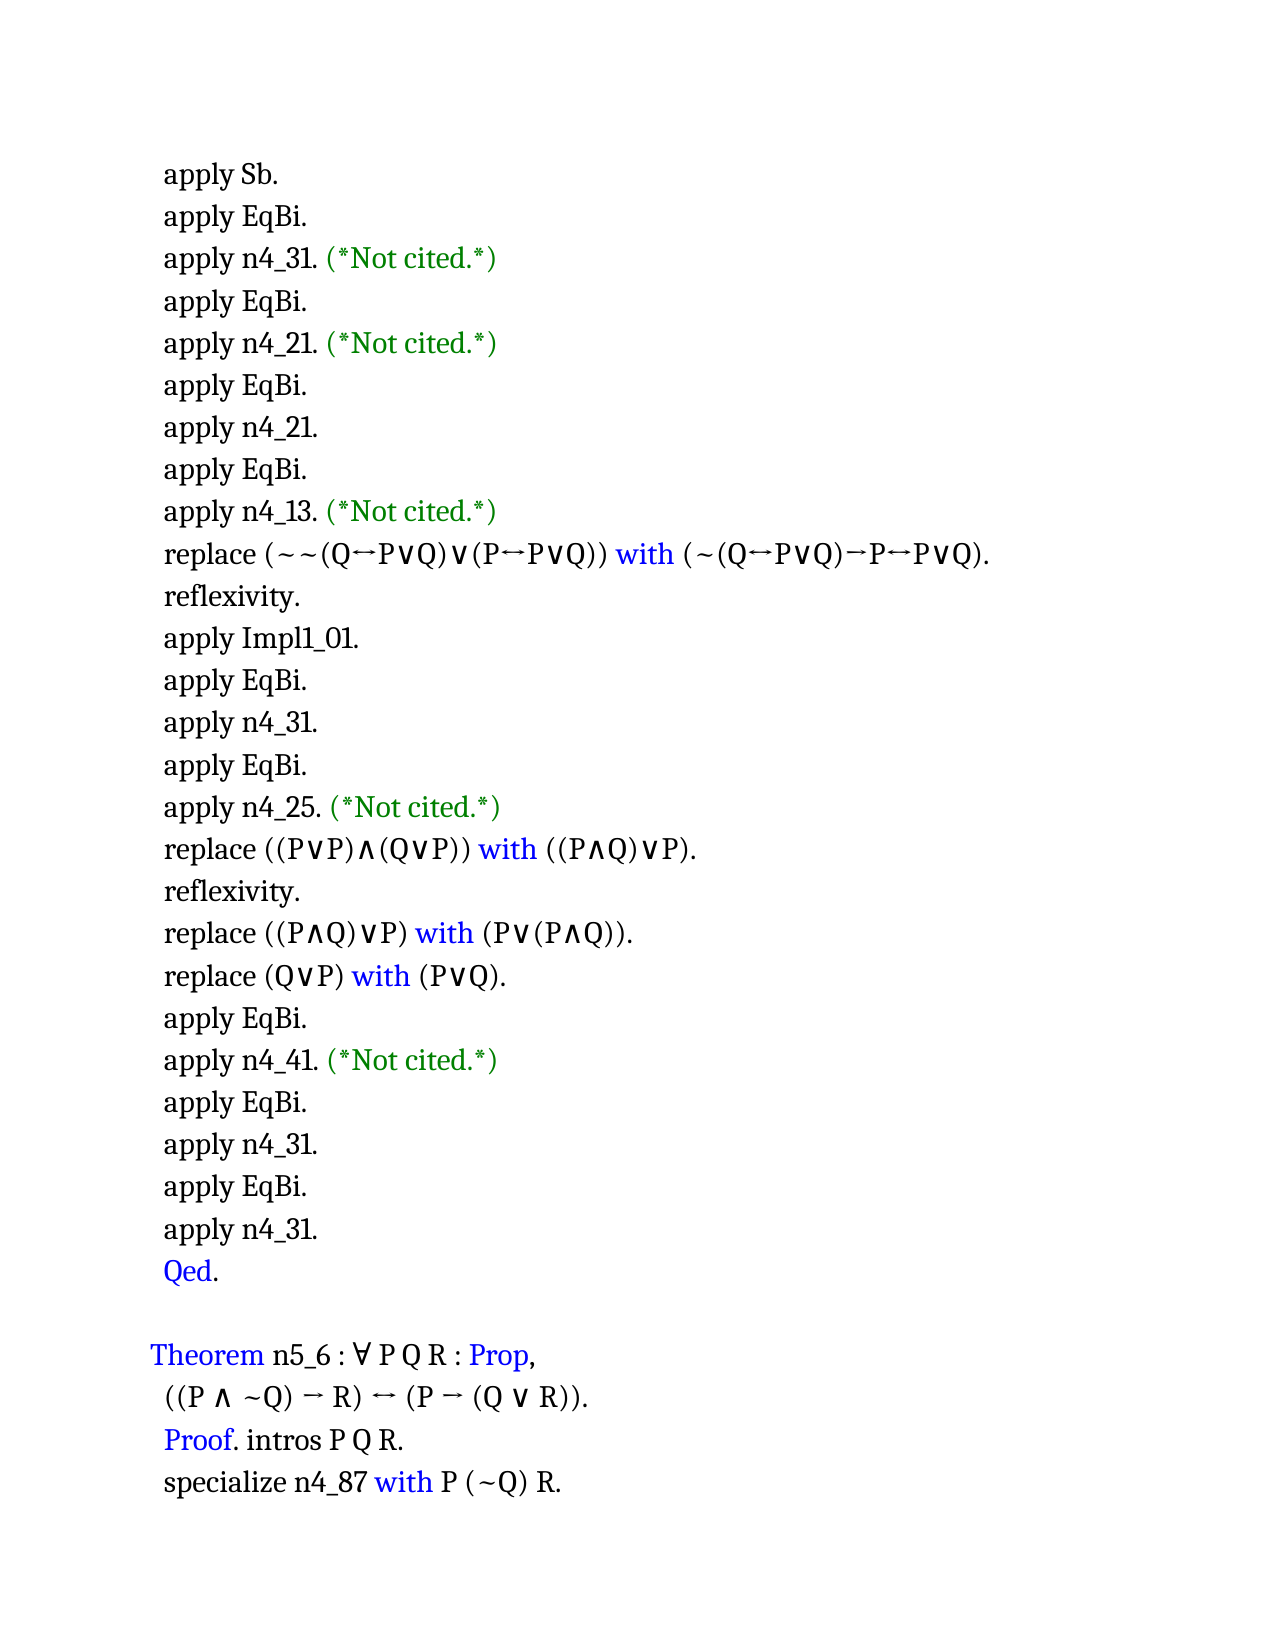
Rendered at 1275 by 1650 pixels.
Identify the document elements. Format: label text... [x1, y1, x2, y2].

text apply EqBi. [150, 277, 1125, 319]
text replace (~~(Q↔P∨Q)∨(P↔P∨Q)) with (~(Q↔P∨Q)→P↔P∨Q). [150, 530, 1125, 572]
text apply n4_41. (*Not cited.*) [150, 1036, 1125, 1078]
text Theorem n5_6 : ∀ P Q R : Prop, [150, 1331, 1125, 1373]
text apply n4_31. [150, 698, 1125, 741]
text apply n4_31. [150, 1205, 1125, 1247]
text replace ((P∧Q)∨P) with (P∨(P∧Q)). [150, 909, 1125, 952]
text apply EqBi. [150, 361, 1125, 403]
text apply n4_21. (*Not cited.*) [150, 319, 1125, 361]
text apply EqBi. [150, 656, 1125, 698]
text Qed. [150, 1247, 1125, 1289]
text apply n4_21. [150, 403, 1125, 445]
text reflexivity. [150, 867, 1125, 909]
text apply n4_25. (*Not cited.*) [150, 783, 1125, 825]
text ((P ∧ ~Q) → R) ↔ (P → (Q ∨ R)). [150, 1373, 1125, 1416]
text apply EqBi. [150, 741, 1125, 783]
text replace ((P∨P)∧(Q∨P)) with ((P∧Q)∨P). [150, 825, 1125, 867]
text specialize n4_87 with P (~Q) R. [150, 1458, 1125, 1500]
text apply n4_31. [150, 1120, 1125, 1162]
text apply n4_13. (*Not cited.*) [150, 487, 1125, 530]
text Proof. intros P Q R. [150, 1416, 1125, 1458]
text apply Impl1_01. [150, 614, 1125, 656]
text apply EqBi. [150, 994, 1125, 1036]
text apply Sb. [150, 150, 1125, 192]
text replace (Q∨P) with (P∨Q). [150, 952, 1125, 994]
text apply n4_31. (*Not cited.*) [150, 234, 1125, 277]
text reflexivity. [150, 572, 1125, 614]
text apply EqBi. [150, 445, 1125, 487]
text apply EqBi. [150, 1162, 1125, 1205]
text apply EqBi. [150, 192, 1125, 234]
text apply EqBi. [150, 1078, 1125, 1120]
